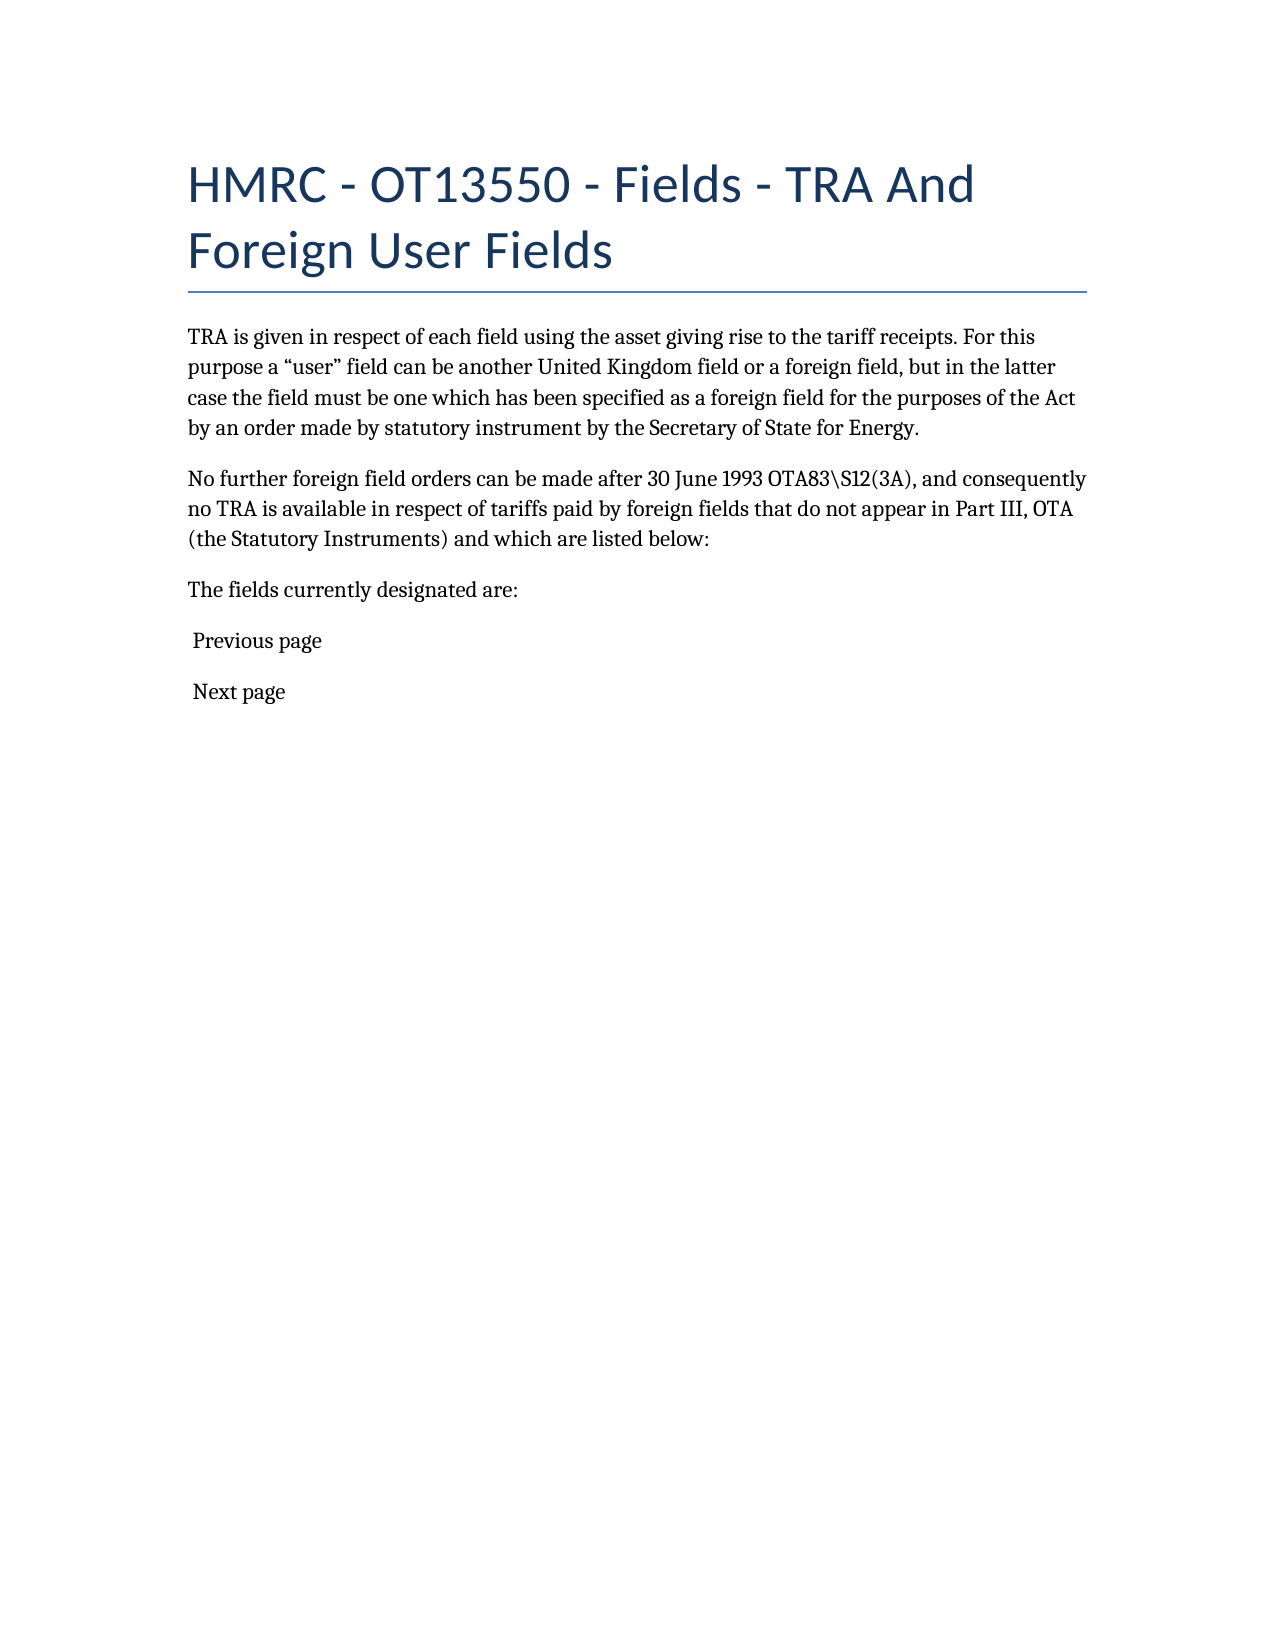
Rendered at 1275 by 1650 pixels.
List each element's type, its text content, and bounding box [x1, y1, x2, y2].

title HMRC - OT13550 - Fields - TRA And Foreign User Fields [187, 150, 1087, 293]
text Previous page [187, 628, 1087, 654]
text No further foreign field orders can be made after 30 June 1993 OTA83\S12(3A), and consequently no TRA is available in respect of tariffs paid by foreign fields that do not appear in Part III, OTA (the Statutory Instruments) and which are listed below: [187, 466, 1087, 552]
text TRA is given in respect of each field using the asset giving rise to the tariff receipts. For this purpose a “user” field can be another United Kingdom field or a foreign field, but in the latter case the field must be one which has been specified as a foreign field for the purposes of the Act by an order made by statutory instrument by the Secretary of State for Energy. [187, 324, 1087, 441]
text Next page [187, 679, 1087, 706]
text The fields currently designated are: [187, 577, 1087, 603]
